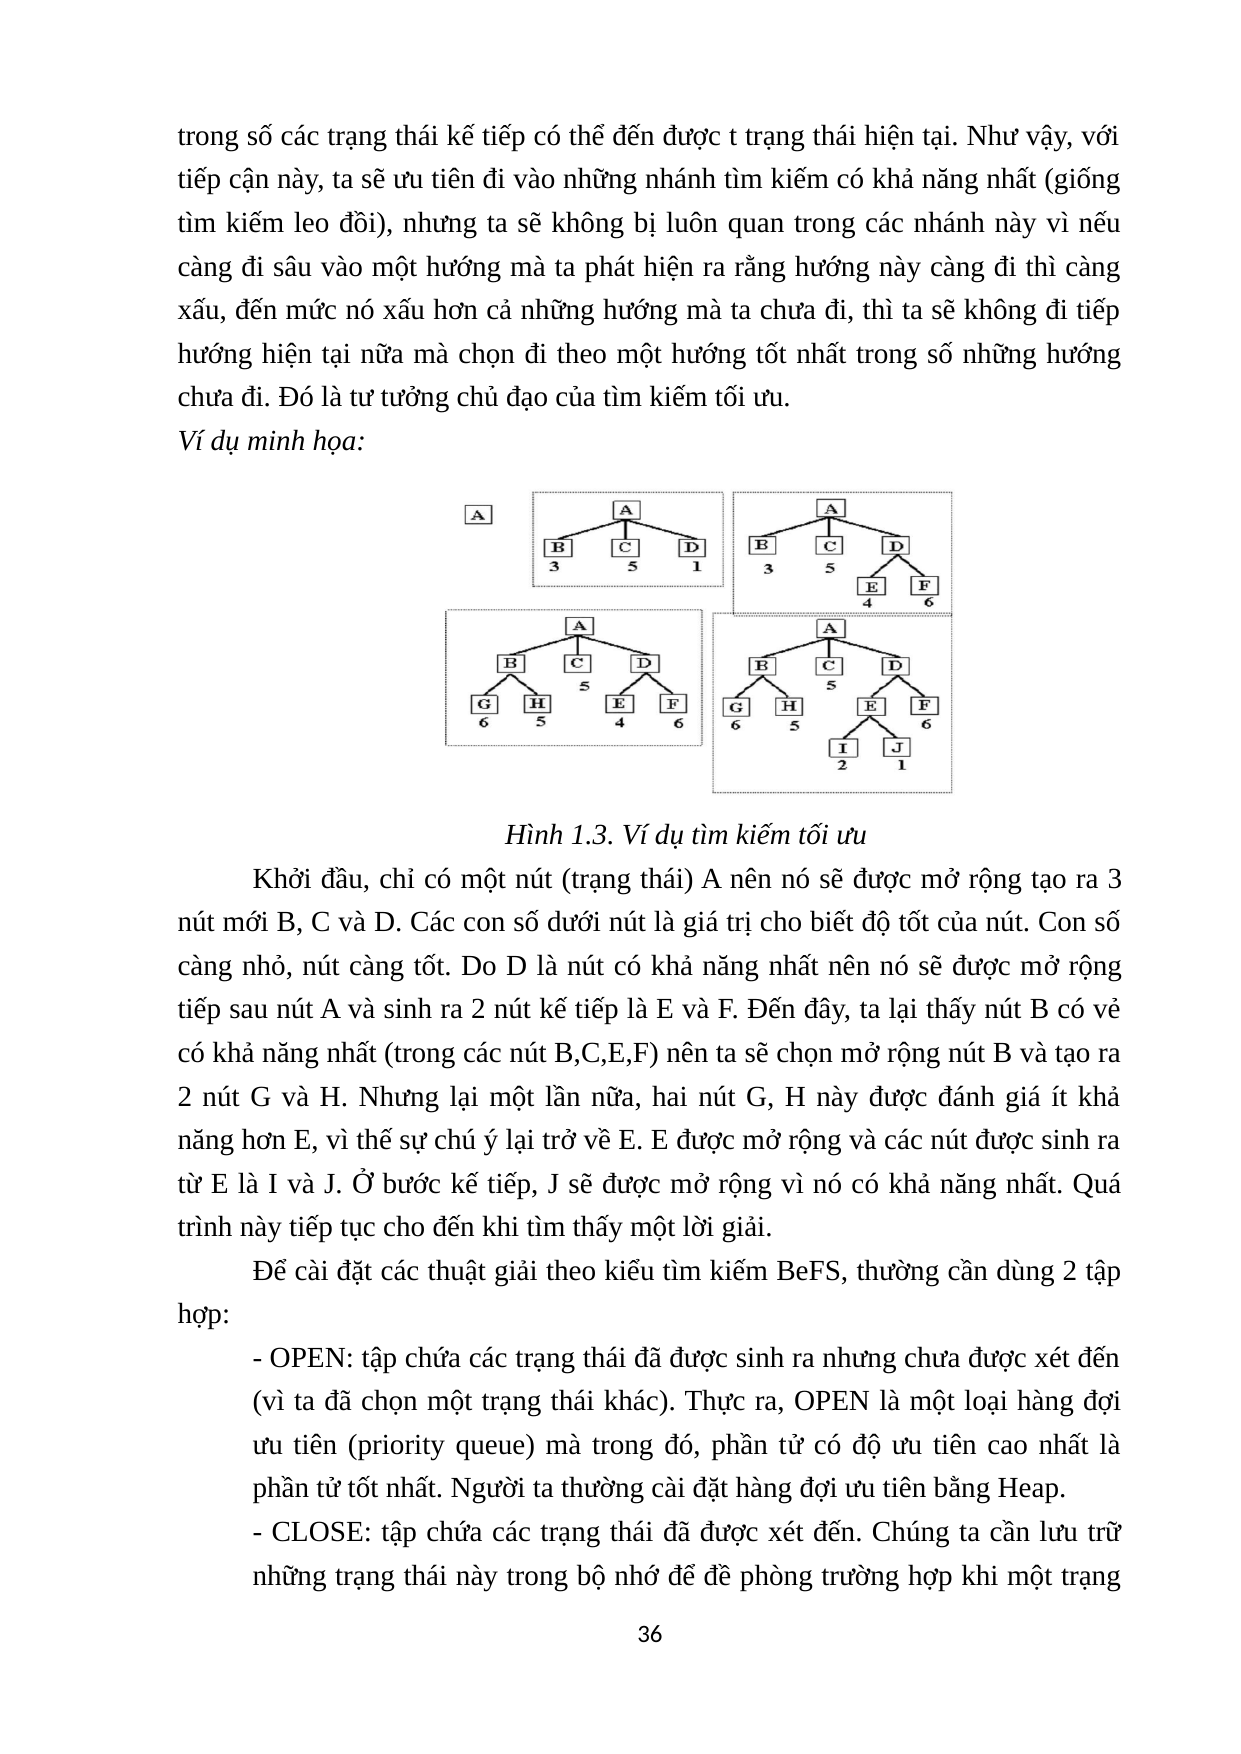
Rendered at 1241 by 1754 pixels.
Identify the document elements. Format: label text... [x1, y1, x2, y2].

text Khởi đầu, chỉ có một nút (trạng thái) A nên nó sẽ được mở rộng tạo ra 3 nút mới B, C và D. Các con số dưới nút là giá trị cho biết độ tốt của nút. Con số càng nhỏ, nút càng tốt. Do D là nút có khả năng nhất nên nó sẽ được mở rộng tiếp sau nút A và sinh ra 2 nút kế tiếp là E và F. Đến đây, ta lại thấy nút B có vẻ có khả năng nhất (trong các nút B,C,E,F) nên ta sẽ chọn mở rộng nút B và tạo ra 2 nút G và H. Nhưng lại một lần nữa, hai nút G, H này được đánh giá ít khả năng hơn E, vì thế sự chú ý lại trở về E. E được mở rộng và các nút được sinh ra từ E là I và J. Ở bước kế tiếp, J sẽ được mở rộng vì nó có khả năng nhất. Quá trình này tiếp tục cho đến khi tìm thấy một lời giải. [177, 861, 1122, 1243]
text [252, 1514, 1122, 1591]
text - OPEN: tập chứa các trạng thái đã được sinh ra nhưng chưa được xét đến (vì ta đã chọn một trạng thái khác). Thực ra, OPEN là một loại hàng đợi ưu tiên (priority queue) mà trong đó, phần tử có độ ưu tiên cao nhất là phần tử tốt nhất. Người ta thường cài đặt hàng đợi ưu tiên bằng Heap. [252, 1340, 1122, 1504]
text Ví dụ minh họa: [177, 423, 1122, 456]
picture [403, 466, 972, 809]
text Hình 1.3. Ví dụ tìm kiếm tối ưu [177, 817, 1122, 851]
text Để cài đặt các thuật giải theo kiểu tìm kiếm BeFS, thường cần dùng 2 tập hợp: [177, 1253, 1122, 1330]
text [177, 118, 1122, 413]
